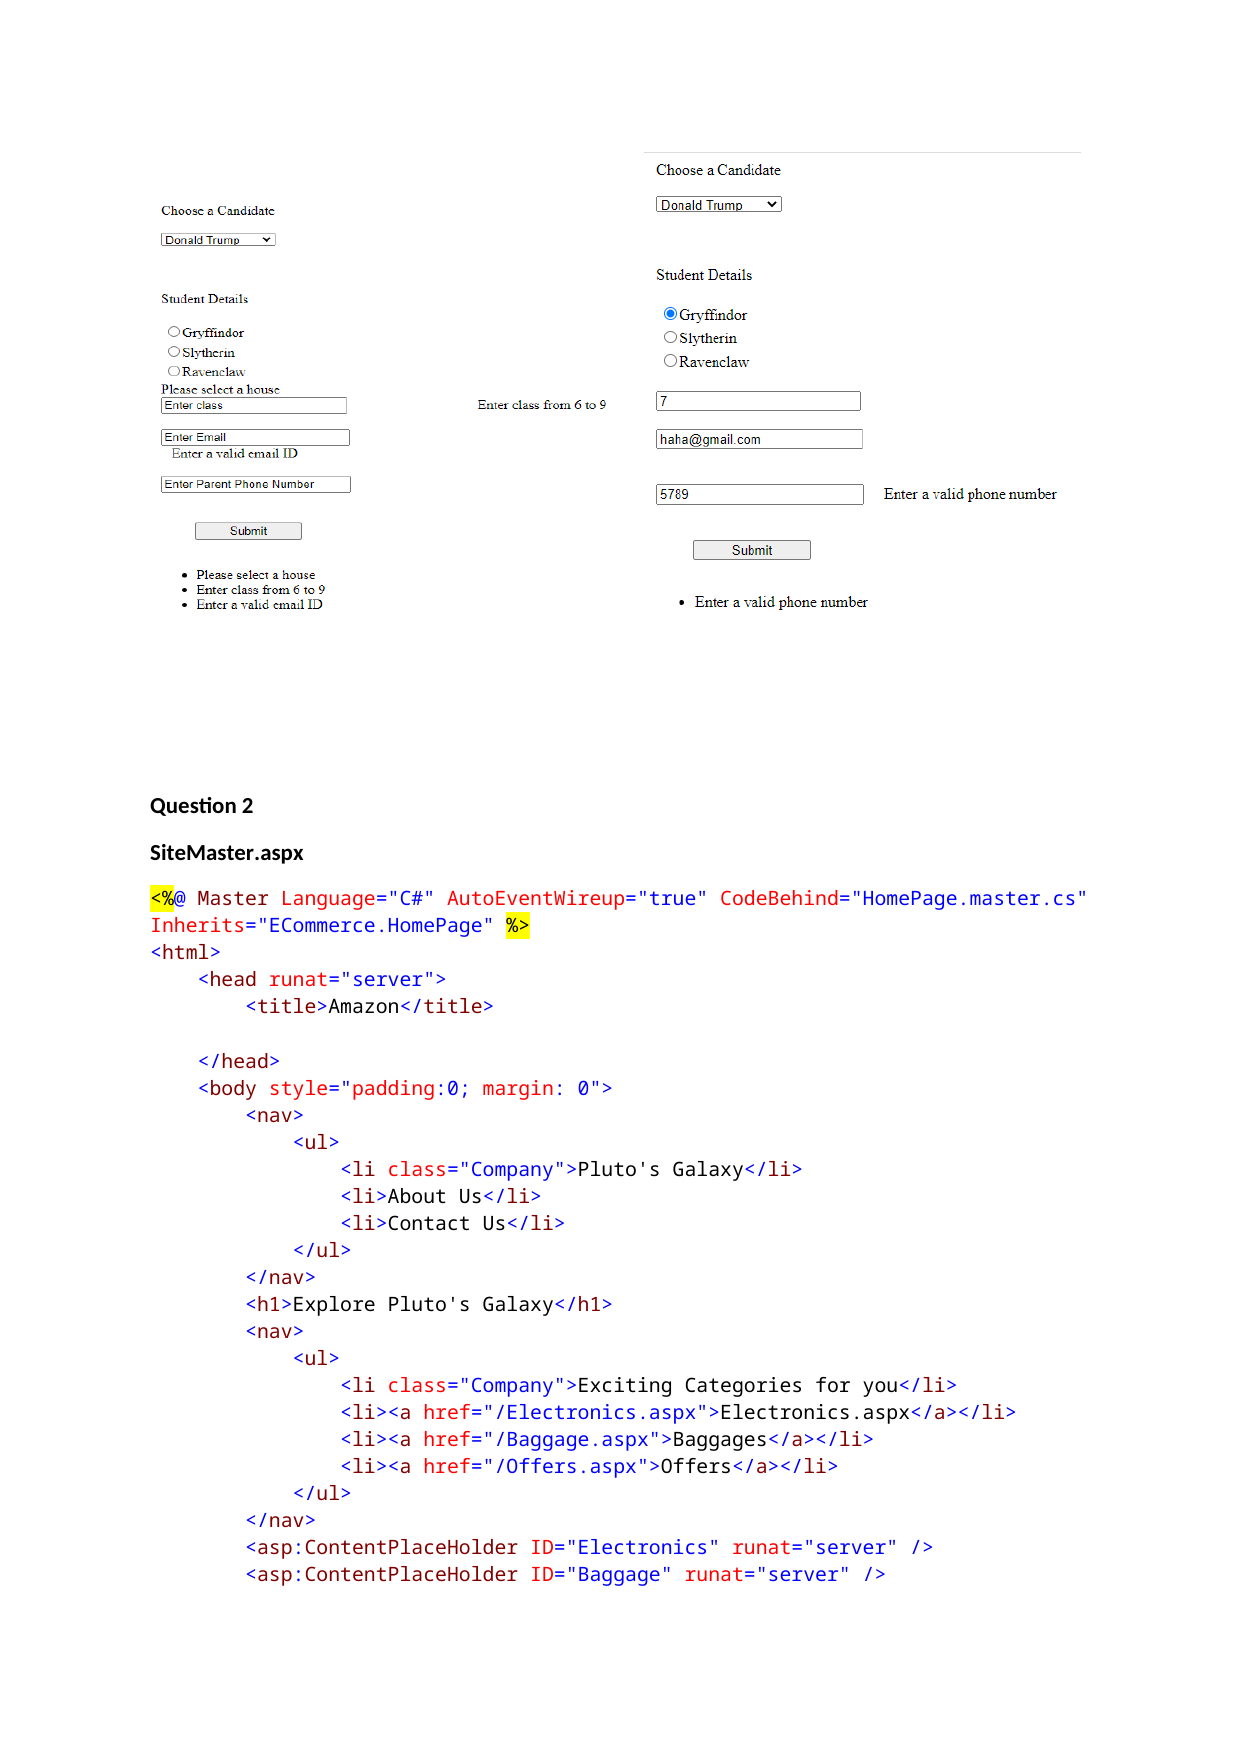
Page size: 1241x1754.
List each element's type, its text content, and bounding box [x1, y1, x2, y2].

text </head> [150, 1048, 1090, 1074]
text <li class="Company">Pluto's Galaxy</li> [150, 1156, 1090, 1182]
text <head runat="server"> [150, 966, 1090, 993]
text </nav> [150, 1263, 1090, 1290]
text <li><a href="/Baggage.aspx">Baggages</a></li> [150, 1425, 1090, 1452]
text </nav> [150, 1506, 1090, 1533]
text <html> [150, 939, 1090, 966]
text </ul> [150, 1479, 1090, 1506]
text <%@ Master Language="C#" AutoEventWireup="true" CodeBehind="HomePage.master.cs" Inherits="ECommerce.HomePage" %> [150, 885, 1090, 939]
text Question 2 [150, 791, 1090, 819]
text <nav> [150, 1317, 1090, 1344]
text SiteMaster.aspx [150, 838, 1090, 866]
text <li>Contact Us</li> [150, 1209, 1090, 1236]
text <li>About Us</li> [150, 1182, 1090, 1209]
text <ul> [150, 1128, 1090, 1156]
text </ul> [150, 1236, 1090, 1263]
text <li><a href="/Electronics.aspx">Electronics.aspx</a></li> [150, 1398, 1090, 1425]
picture [150, 150, 1082, 632]
text <ul> [150, 1344, 1090, 1371]
text <li class="Company">Exciting Categories for you</li> [150, 1371, 1090, 1398]
text <body style="padding:0; margin: 0"> [150, 1074, 1090, 1102]
text <li><a href="/Offers.aspx">Offers</a></li> [150, 1452, 1090, 1479]
text <asp:ContentPlaceHolder ID="Electronics" runat="server" /> [150, 1533, 1090, 1560]
text <h1>Explore Pluto's Galaxy</h1> [150, 1290, 1090, 1317]
text <asp:ContentPlaceHolder ID="Baggage" runat="server" /> [150, 1560, 1090, 1587]
text <nav> [150, 1102, 1090, 1128]
text <title>Amazon</title> [150, 993, 1090, 1019]
